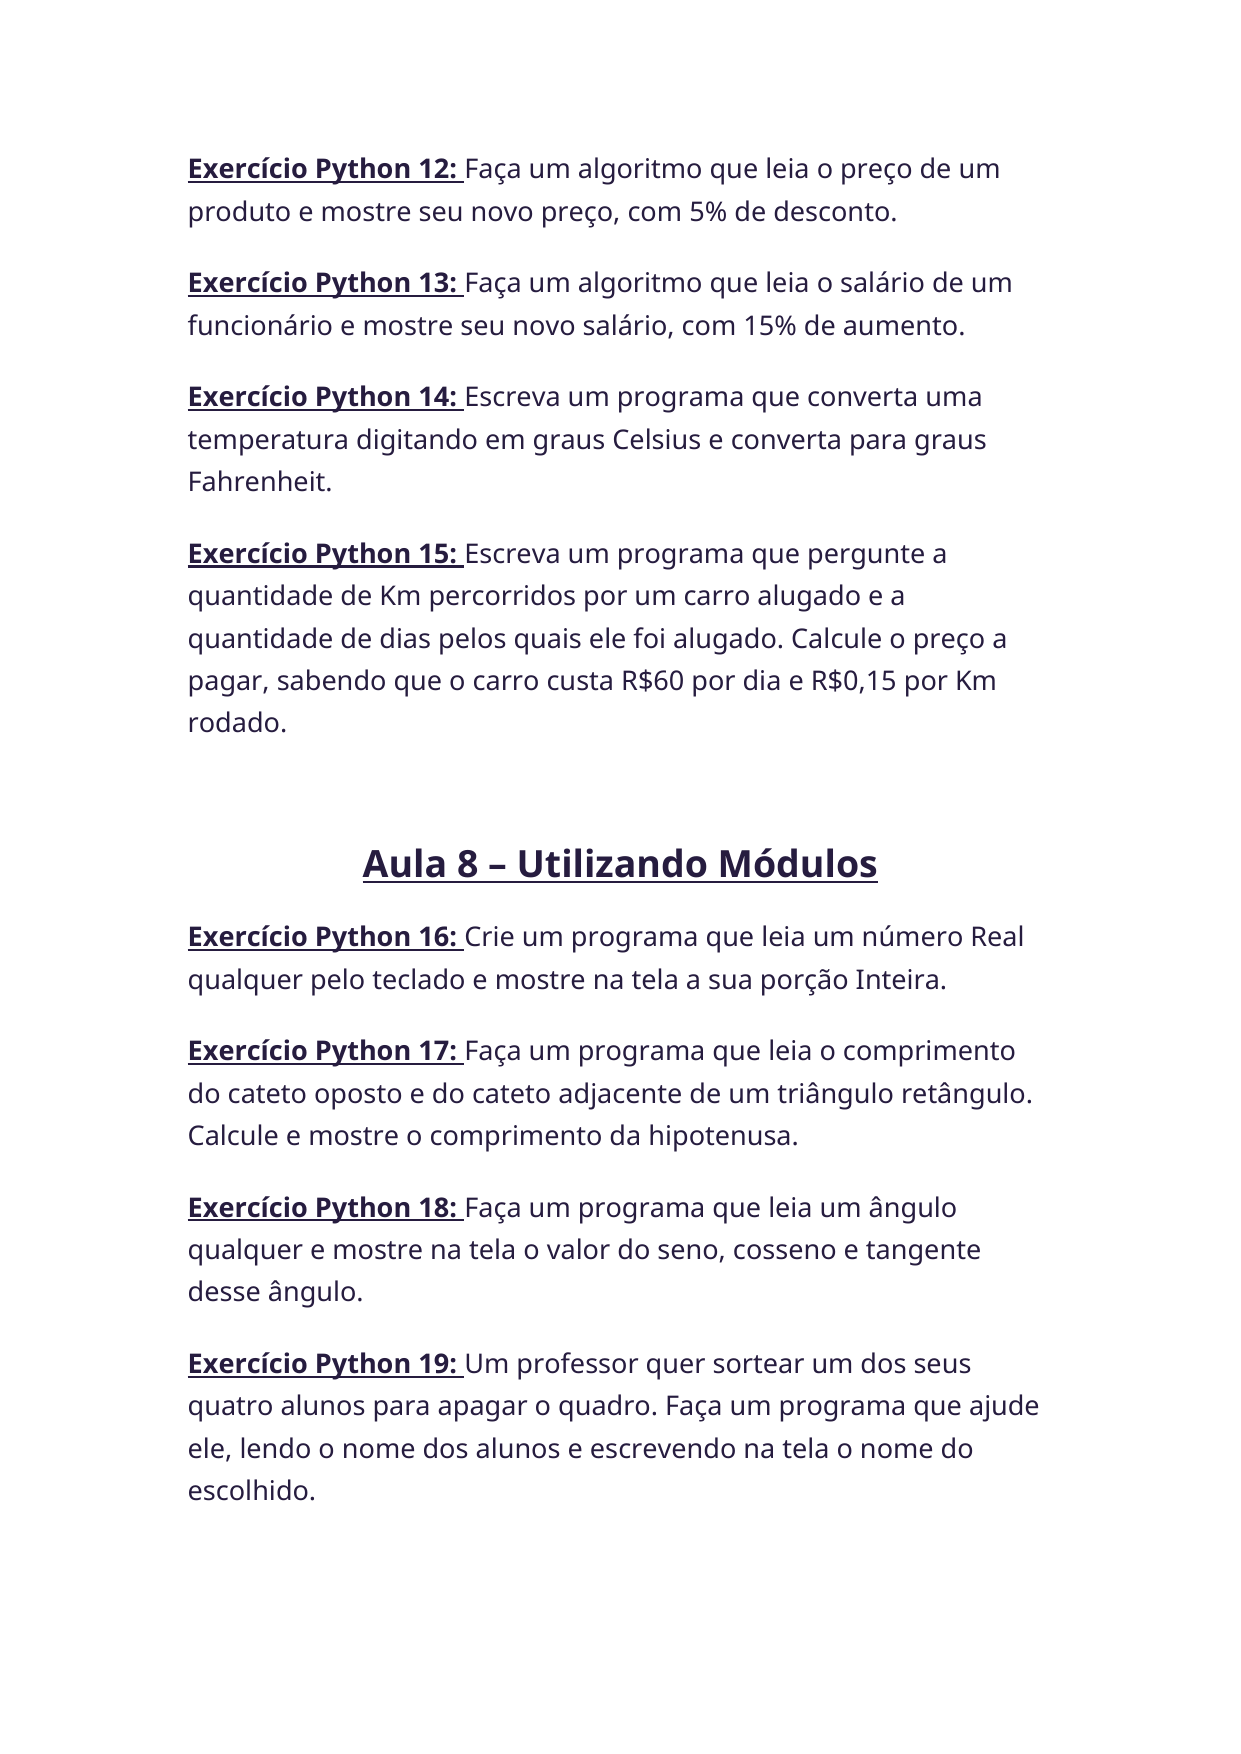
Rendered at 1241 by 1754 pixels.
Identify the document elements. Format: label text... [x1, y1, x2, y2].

text Exercício Python 16: Crie um programa que leia um número Real qualquer pelo teclado e mostre na tela a sua porção Inteira. [187, 918, 1053, 997]
text Exercício Python 17: Faça um programa que leia o comprimento do cateto oposto e do cateto adjacente de um triângulo retângulo. Calcule e mostre o comprimento da hipotenusa. [187, 1032, 1053, 1153]
text Exercício Python 12: Faça um algoritmo que leia o preço de um produto e mostre seu novo preço, com 5% de desconto. [187, 150, 1053, 229]
text Exercício Python 19: Um professor quer sortear um dos seus quatro alunos para apagar o quadro. Faça um programa que ajude ele, lendo o nome dos alunos e escrevendo na tela o nome do escolhido. [187, 1344, 1053, 1508]
subtitle Aula 8 – Utilizando Módulos [187, 838, 1053, 889]
text Exercício Python 14: Escreva um programa que converta uma temperatura digitando em graus Celsius e converta para graus Fahrenheit. [187, 378, 1053, 499]
text Exercício Python 13: Faça um algoritmo que leia o salário de um funcionário e mostre seu novo salário, com 15% de aumento. [187, 264, 1053, 343]
text Exercício Python 18: Faça um programa que leia um ângulo qualquer e mostre na tela o valor do seno, cosseno e tangente desse ângulo. [187, 1188, 1053, 1310]
text Exercício Python 15: Escreva um programa que pergunte a quantidade de Km percorridos por um carro alugado e a quantidade de dias pelos quais ele foi alugado. Calcule o preço a pagar, sabendo que o carro custa R$60 por dia e R$0,15 por Km rodado. [187, 534, 1053, 741]
